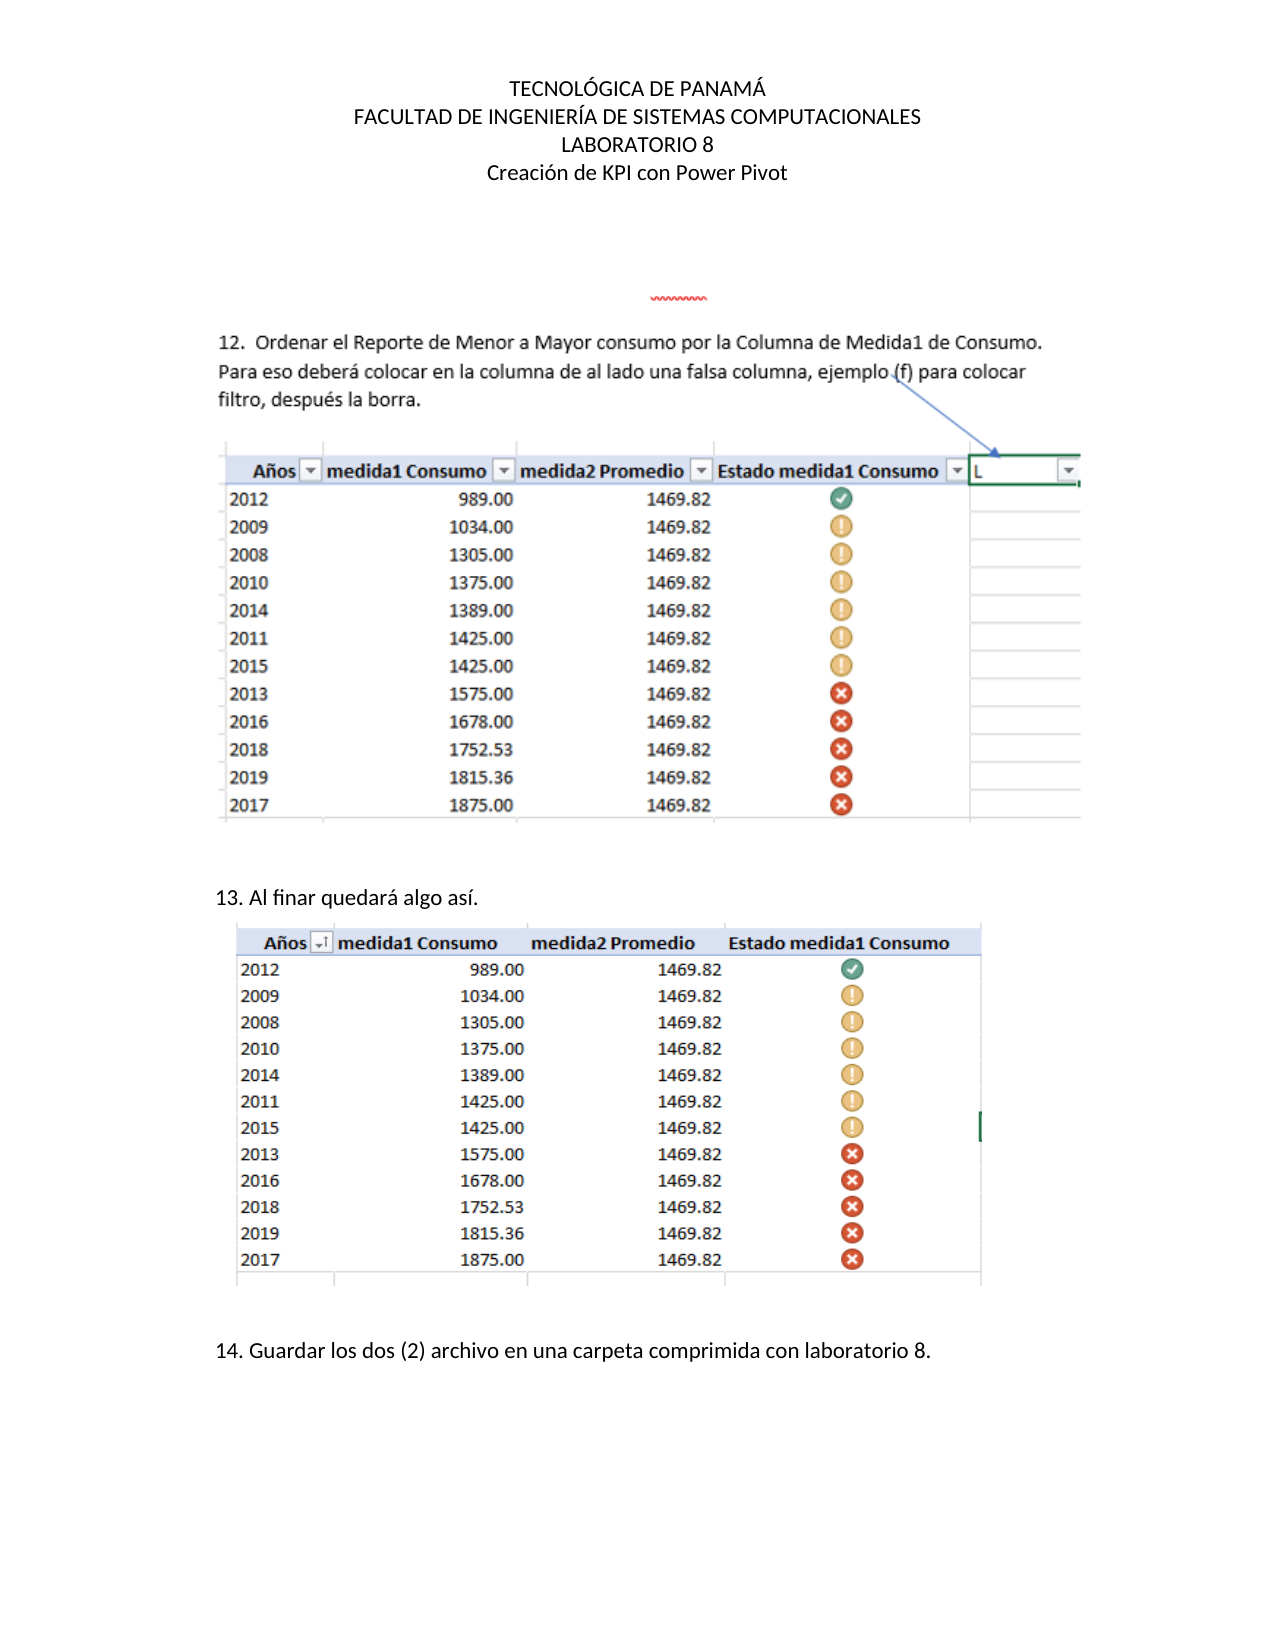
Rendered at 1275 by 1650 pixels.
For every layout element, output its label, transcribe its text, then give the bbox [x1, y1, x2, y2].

picture [195, 296, 1133, 833]
picture [236, 923, 982, 1286]
list 13. Al finar quedará algo así. [215, 883, 1098, 911]
list 14. Guardar los dos (2) archivo en una carpeta comprimida con laboratorio 8. [215, 1336, 1098, 1364]
